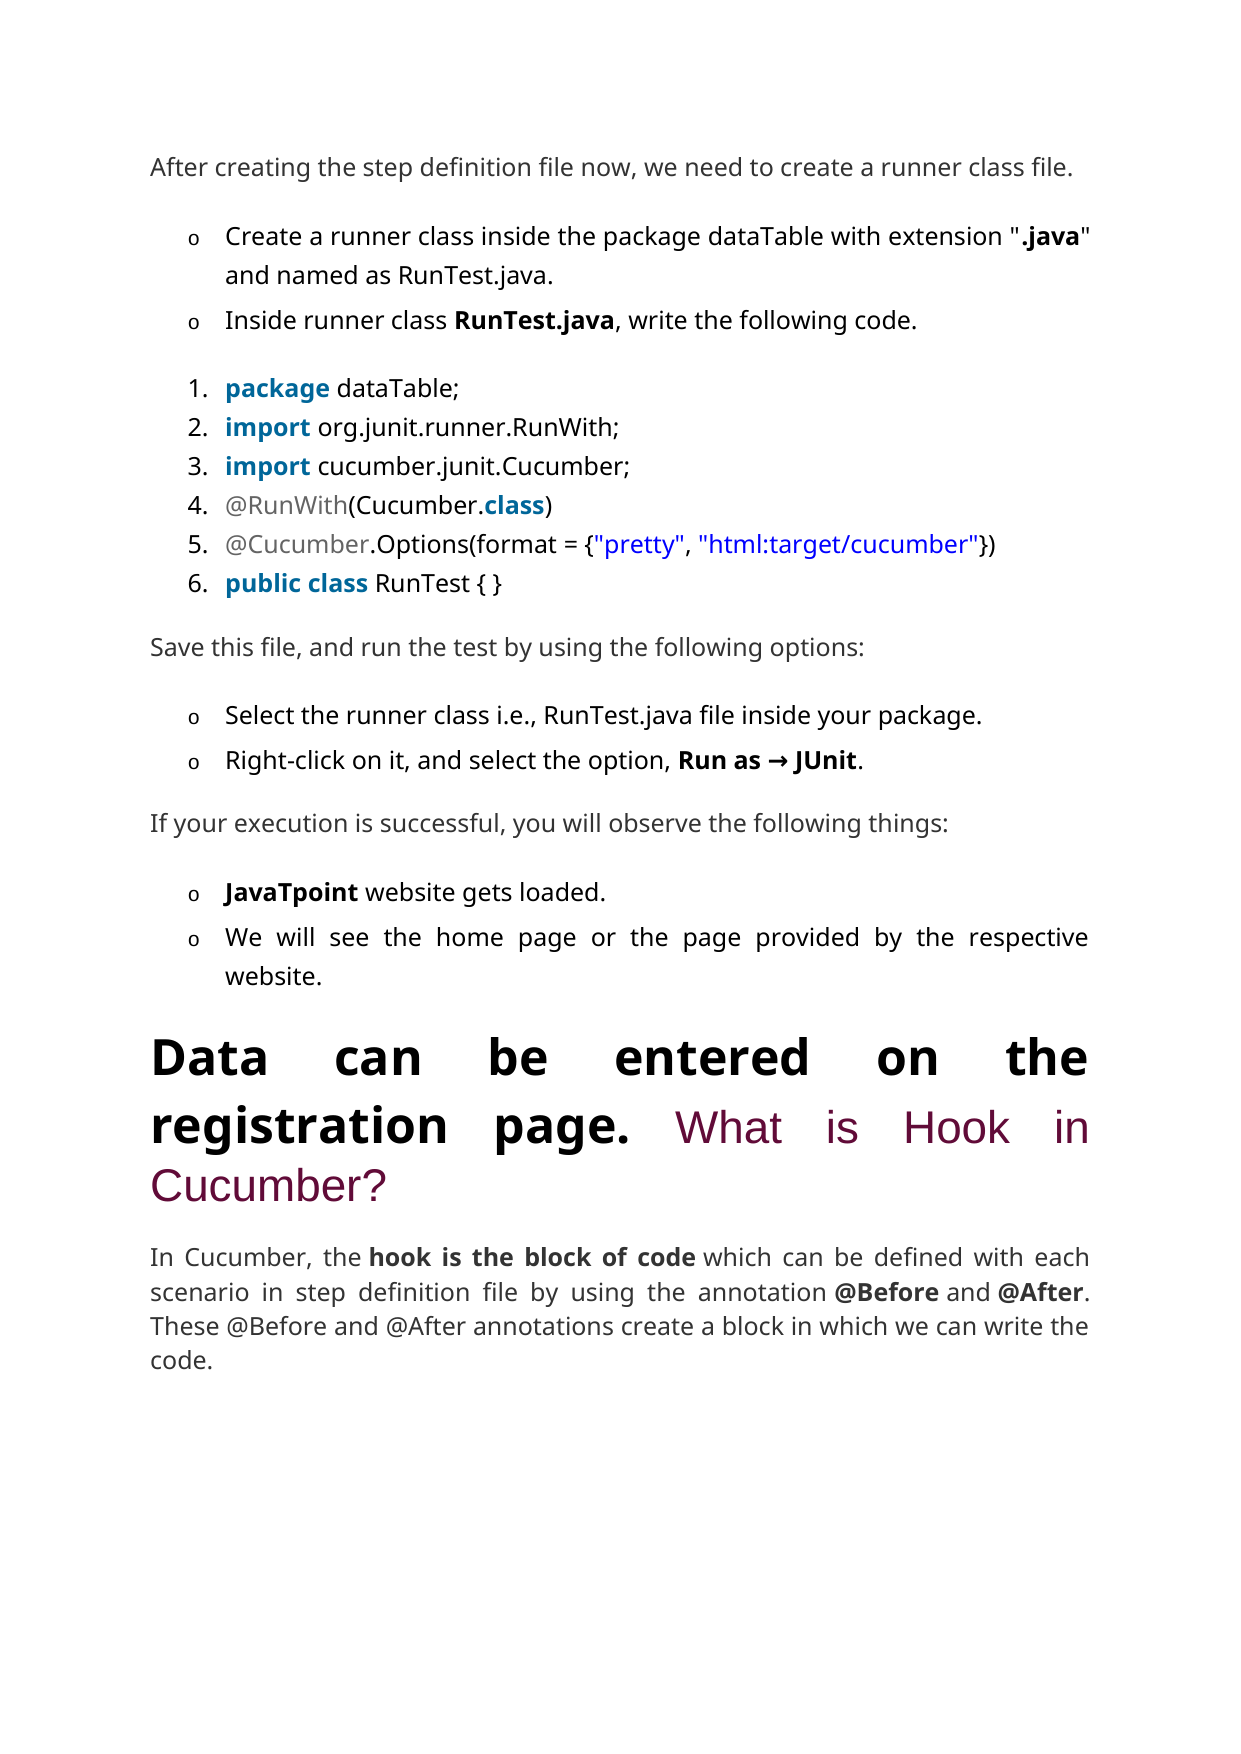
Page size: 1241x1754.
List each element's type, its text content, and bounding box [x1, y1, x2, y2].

list We will see the home page or the page provided by the respective website. [187, 915, 1090, 993]
list Select the runner class i.e., RunTest.java file inside your package. [187, 693, 1090, 732]
list import cucumber.junit.Cucumber; [187, 444, 1090, 483]
text After creating the step definition file now, we need to create a runner class file. [150, 150, 1090, 184]
list public class RunTest { } [187, 561, 1090, 600]
list JavaTpoint website gets loaded. [187, 869, 1090, 908]
text In Cucumber, the hook is the block of code which can be defined with each scenario in step definition file by using the annotation @Before and @After. These @Before and @After annotations create a block in which we can write the code. [150, 1240, 1090, 1376]
text If your execution is successful, you will observe the following things: [150, 806, 1090, 840]
list Inside runner class RunTest.java, write the following code. [187, 298, 1090, 337]
list Right-click on it, and select the option, Run as → JUnit. [187, 738, 1090, 777]
text Save this file, and run the test by using the following options: [150, 629, 1090, 663]
list package dataTable; [187, 366, 1090, 405]
list import org.junit.runner.RunWith; [187, 405, 1090, 444]
list Create a runner class inside the package dataTable with extension ".java" and named as RunTest.java. [187, 213, 1090, 291]
list @Cucumber.Options(format = {"pretty", "html:target/cucumber"}) [187, 522, 1090, 561]
subtitle Data can be entered on the registration page. What is Hook in Cucumber? [150, 1022, 1090, 1211]
list @RunWith(Cucumber.class) [187, 483, 1090, 522]
